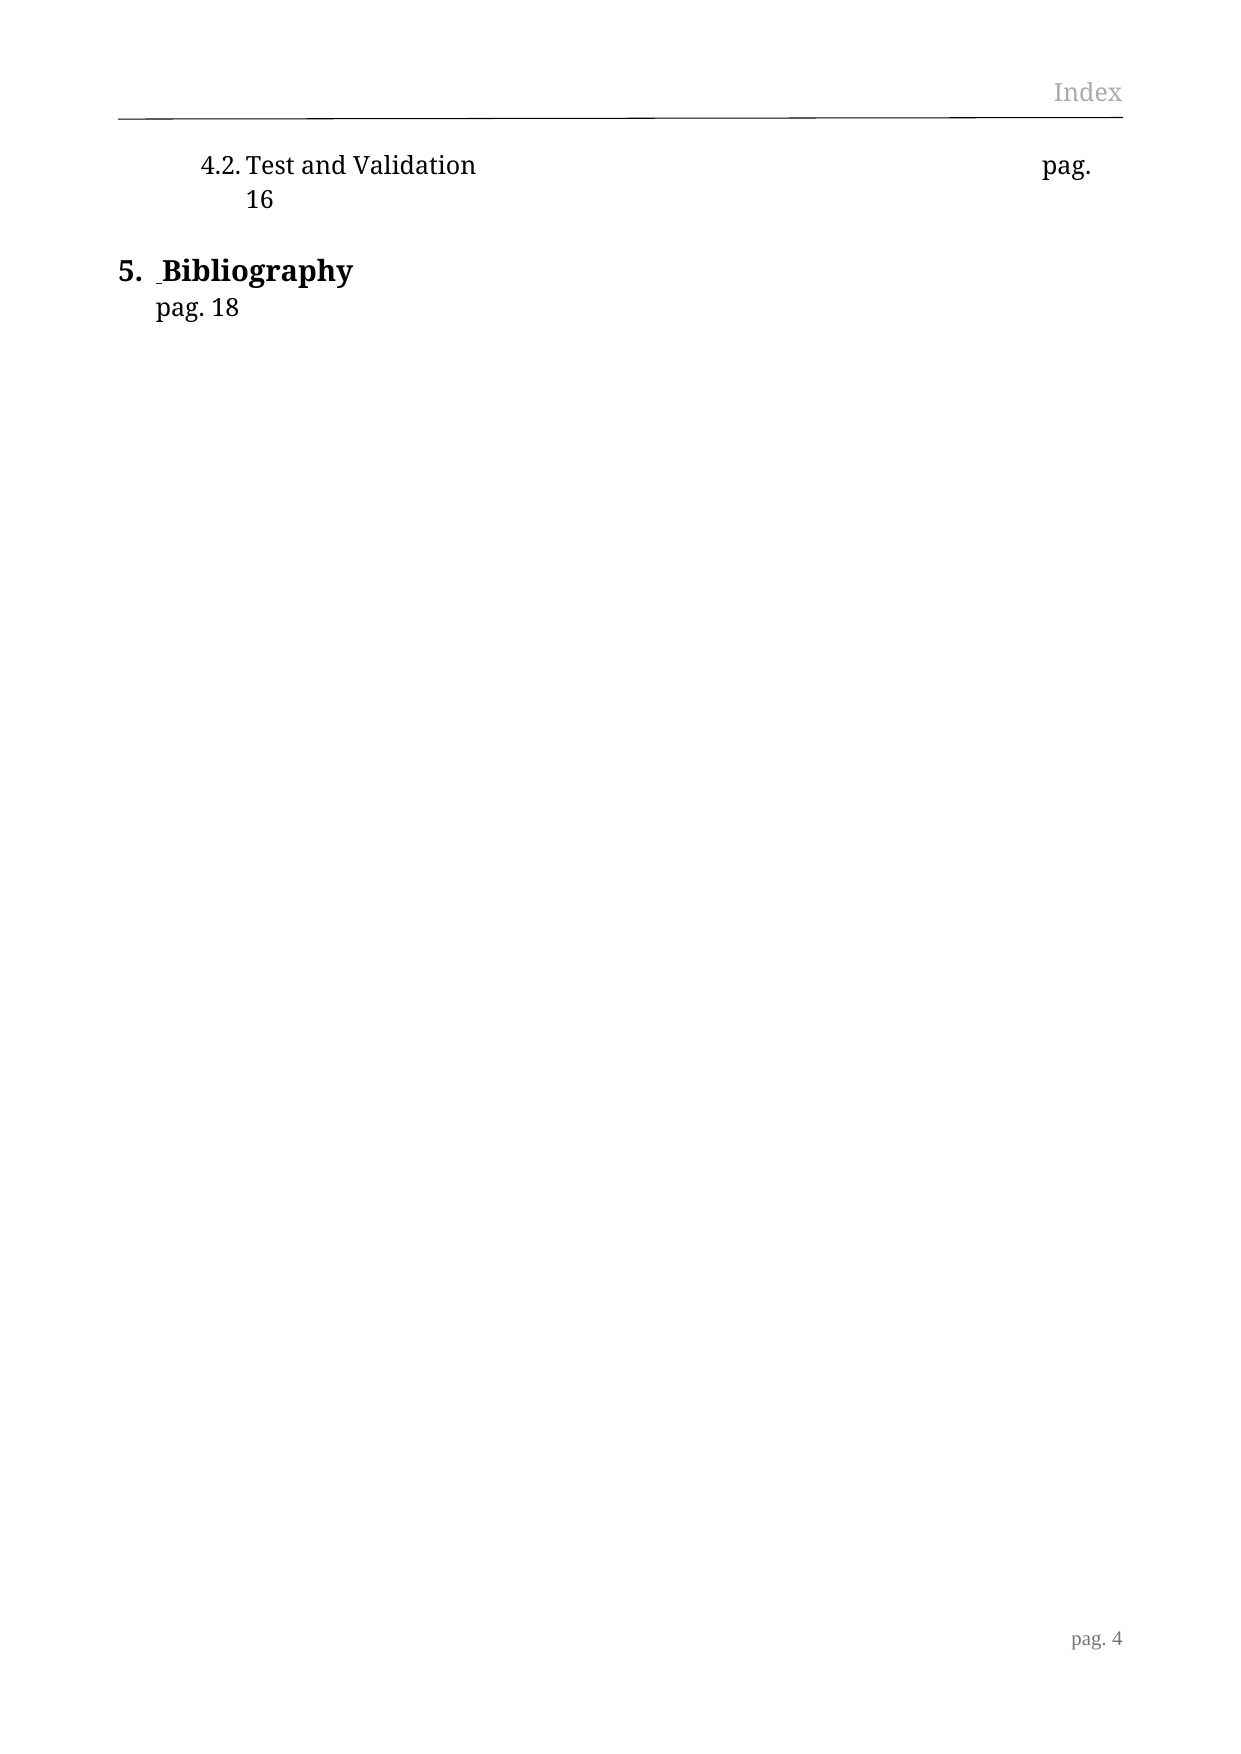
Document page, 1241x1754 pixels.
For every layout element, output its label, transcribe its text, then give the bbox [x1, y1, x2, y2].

list Bibliography pag. 18 [118, 250, 1122, 324]
list Test and Validation pag. 16 [201, 148, 1122, 216]
